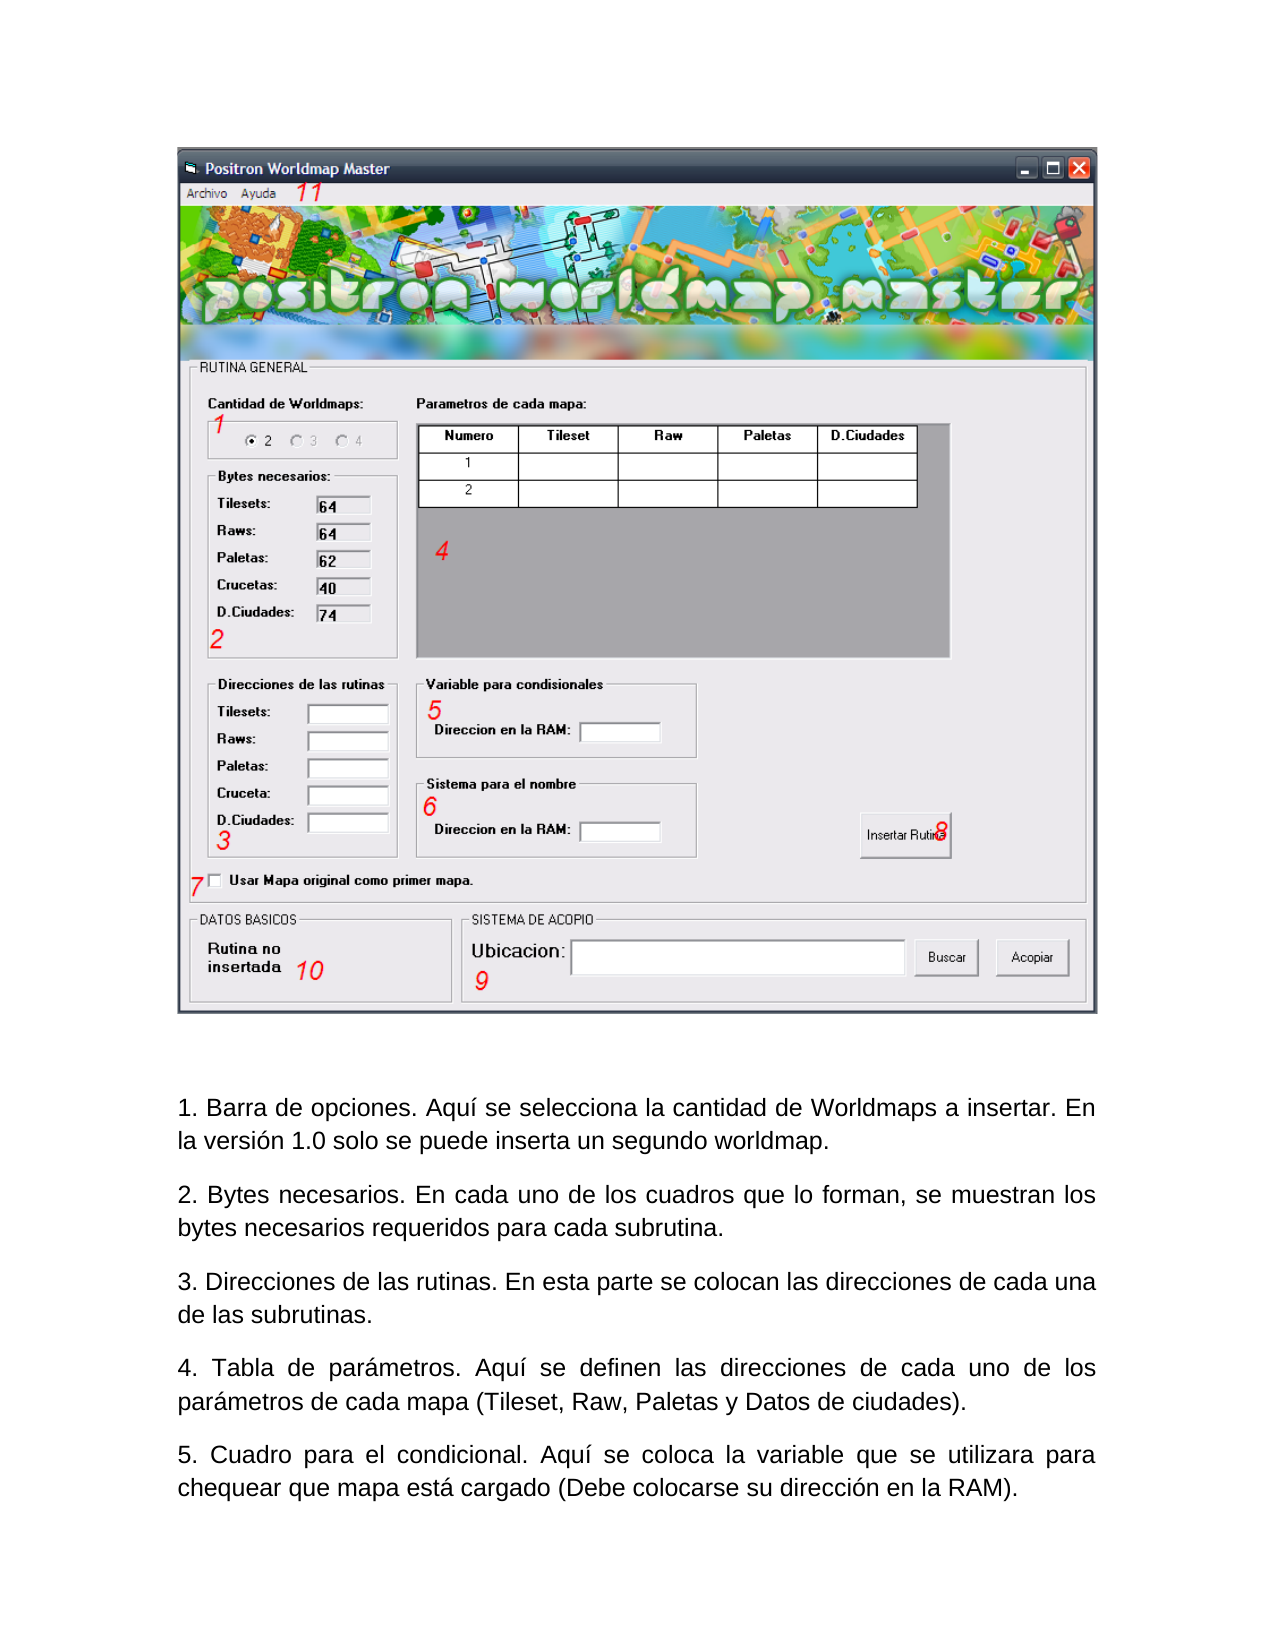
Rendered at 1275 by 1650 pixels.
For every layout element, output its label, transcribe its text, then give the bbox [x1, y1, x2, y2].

picture [177, 147, 1098, 1014]
text 3. Direcciones de las rutinas. En esta parte se colocan las direcciones de cada una de las subrutinas. [177, 1267, 1098, 1328]
text 5. Cuadro para el condicional. Aquí se coloca la variable que se utilizara para chequear que mapa está cargado (Debe colocarse su dirección en la RAM). [177, 1440, 1098, 1502]
text 2. Bytes necesarios. En cada uno de los cuadros que lo forman, se muestran los bytes necesarios requeridos para cada subrutina. [177, 1180, 1098, 1241]
text 1. Barra de opciones. Aquí se selecciona la cantidad de Worldmaps a insertar. En la versión 1.0 solo se puede inserta un segundo worldmap. [177, 1093, 1098, 1154]
text 4. Tabla de parámetros. Aquí se definen las direcciones de cada uno de los parámetros de cada mapa (Tileset, Raw, Paletas y Datos de ciudades). [177, 1353, 1098, 1415]
